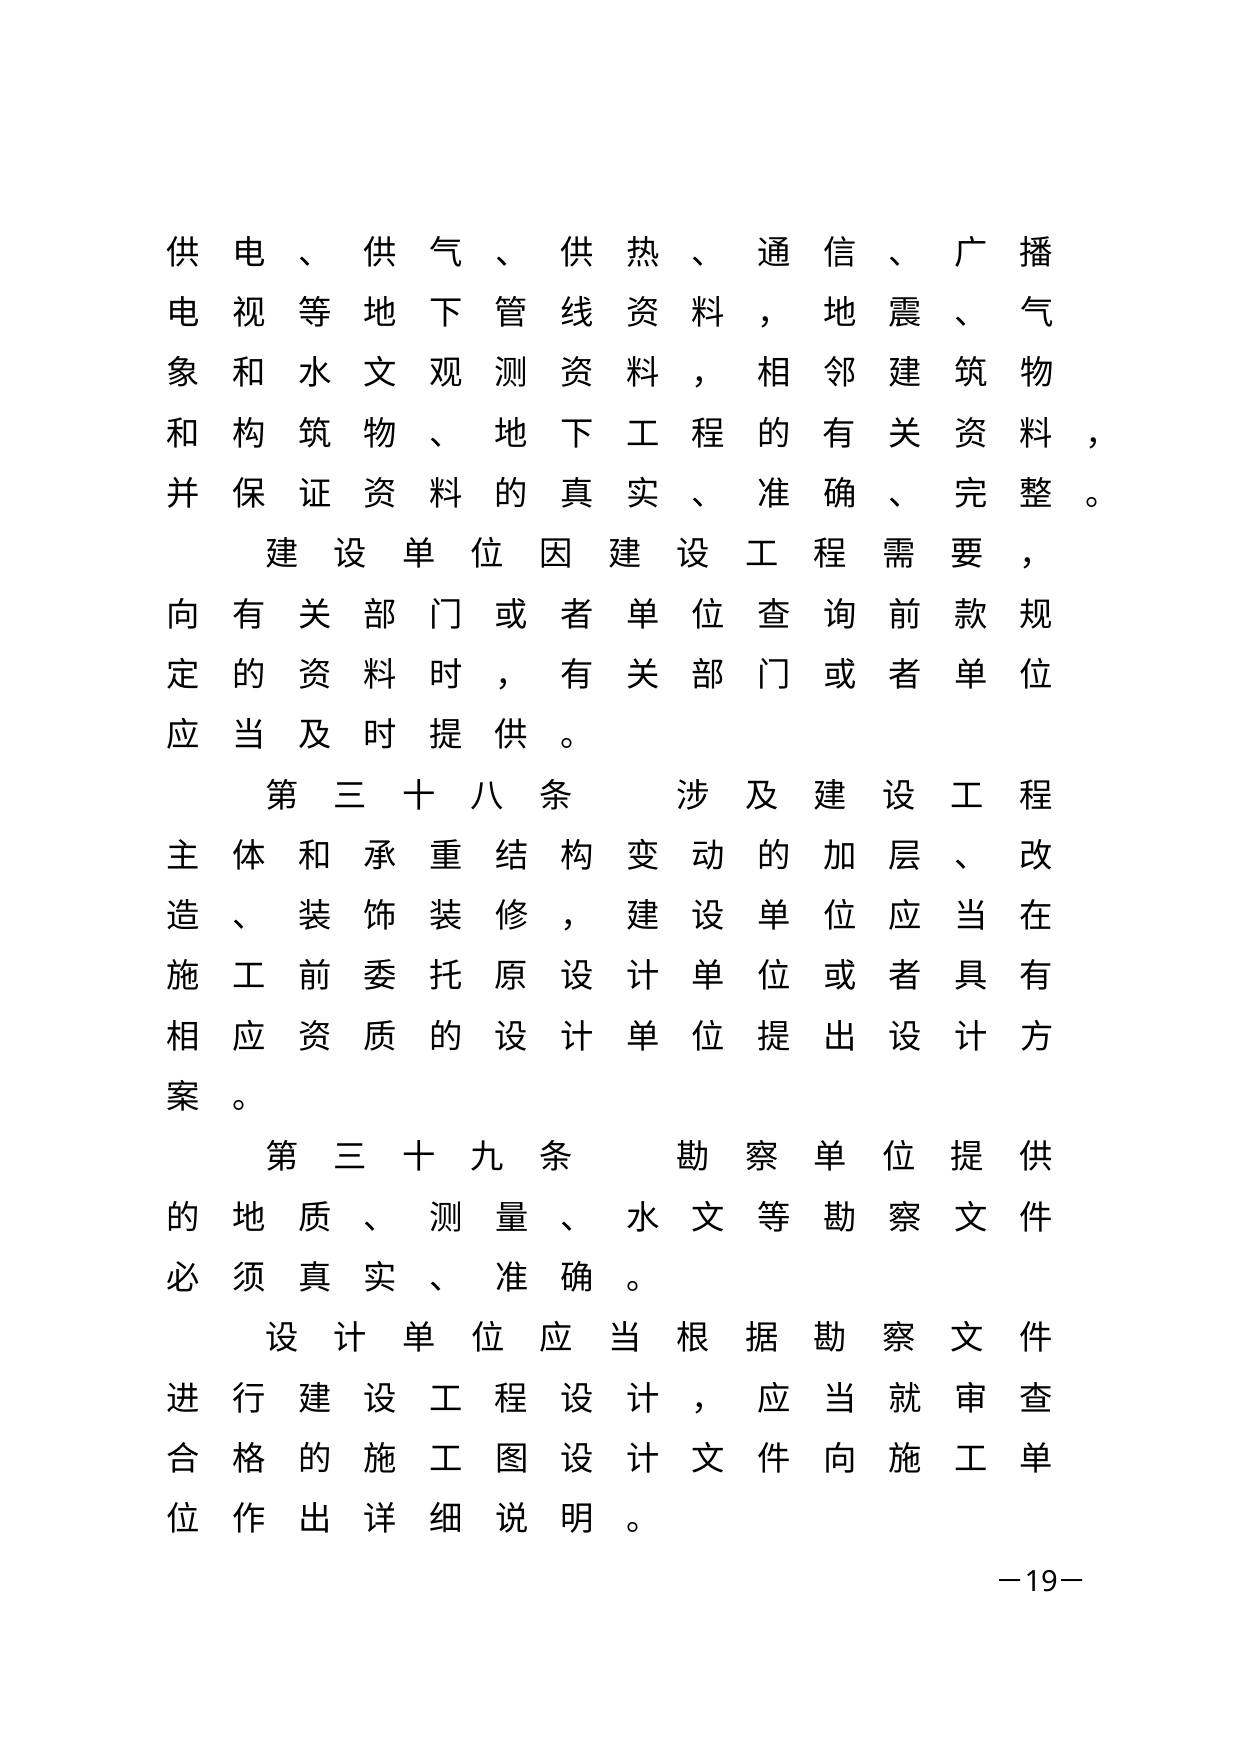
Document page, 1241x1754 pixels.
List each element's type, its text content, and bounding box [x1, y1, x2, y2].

text 第三十八条 涉及建设工程主体和承重结构变动的加层、改造、装饰装修，建设单位应当在施工前委托原设计单位或者具有相应资质的设计单位提出设计方案。 [167, 762, 1085, 1124]
text 第三十七条 建设单位应当向勘察、设计、施工单位提供施工现场及毗邻区域内供水、排水、供电、供气、供热、通信、广播电视等地下管线资料，地震、气象和水文观测资料，相邻建筑物和构筑物、地下工程的有关资料，并保证资料的真实、准确、完整。 [167, 219, 1085, 521]
text 第三十九条 勘察单位提供的地质、测量、水文等勘察文件必须真实、准确。 [167, 1124, 1085, 1305]
text 设计单位应当根据勘察文件进行建设工程设计，应当就审查合格的施工图设计文件向施工单位作出详细说明。 [167, 1305, 1085, 1546]
text 建设单位因建设工程需要，向有关部门或者单位查询前款规定的资料时，有关部门或者单位应当及时提供。 [167, 521, 1085, 762]
